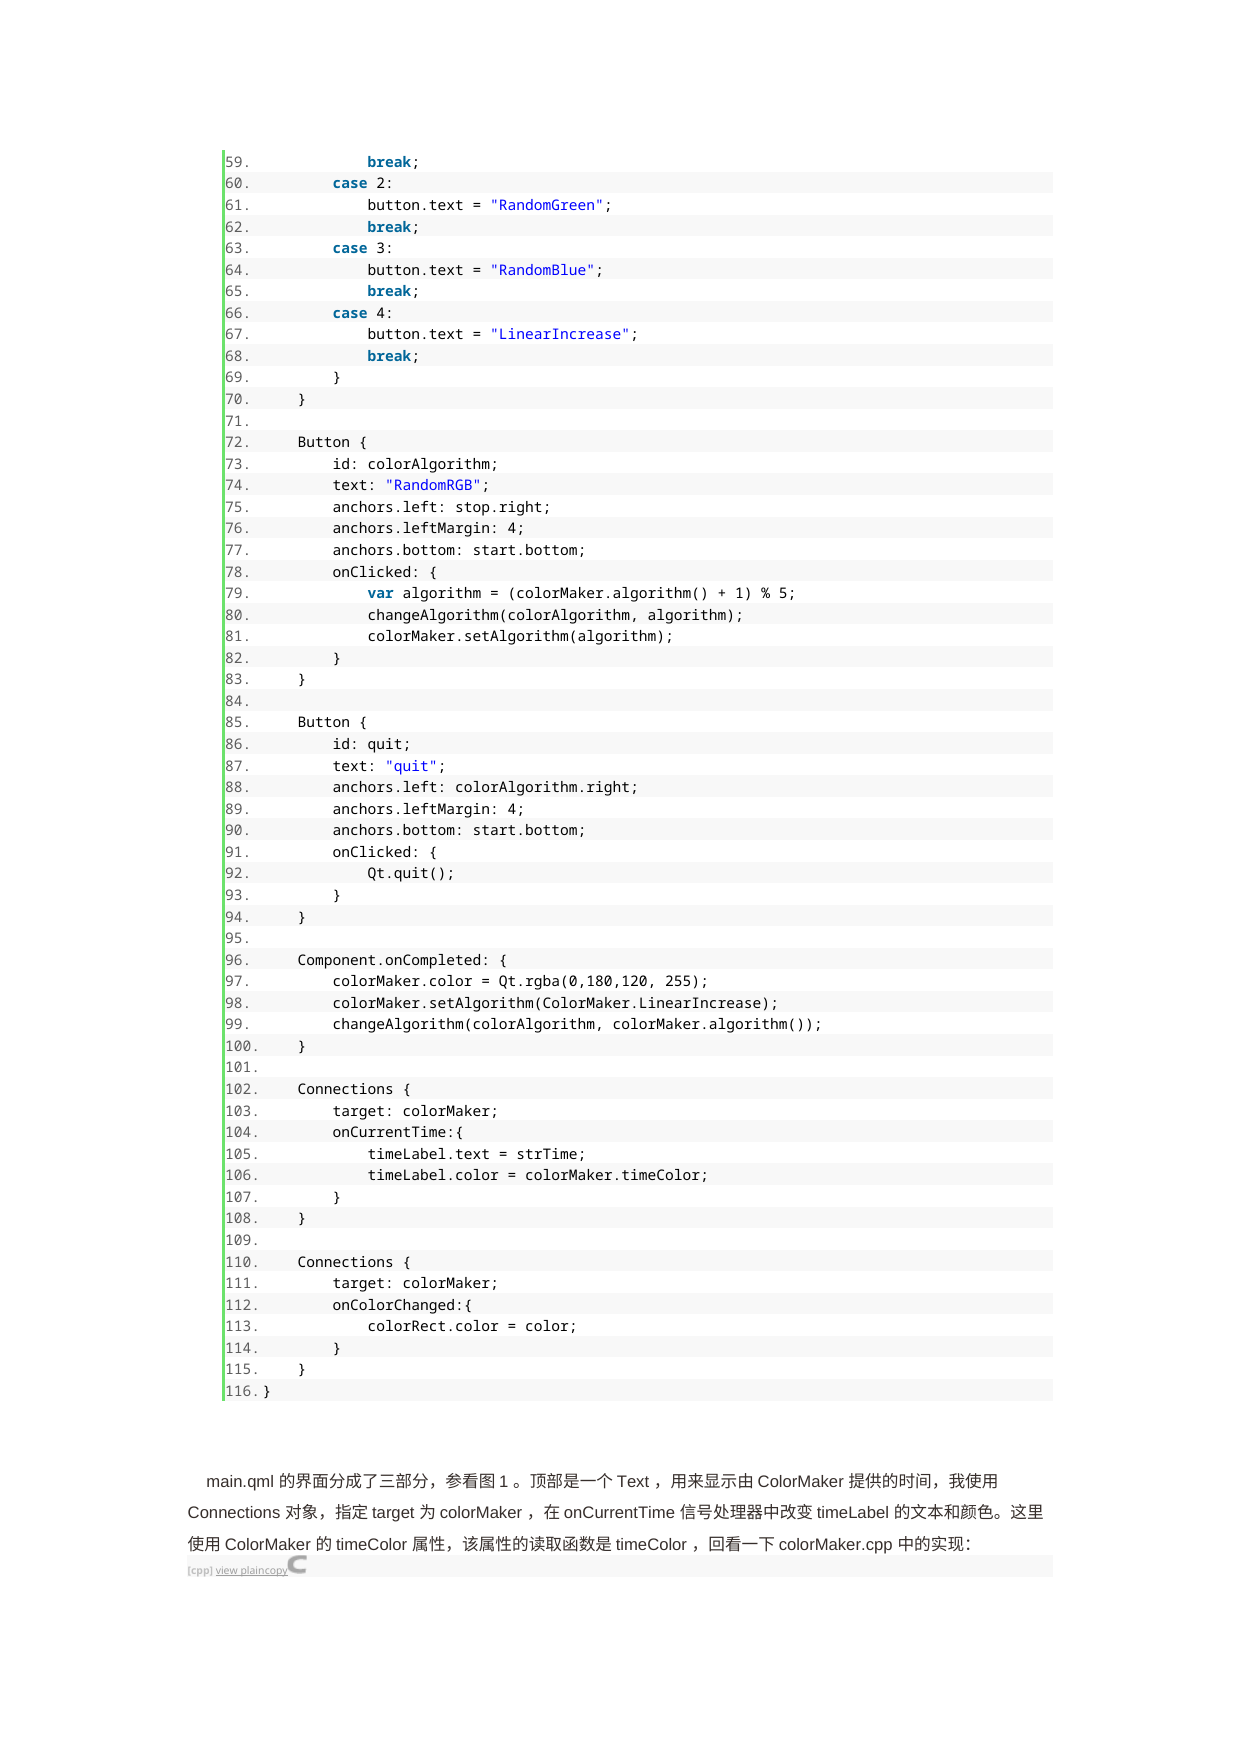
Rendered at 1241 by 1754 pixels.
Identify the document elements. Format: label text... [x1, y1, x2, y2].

list text: "RandomRGB"; [225, 473, 1053, 495]
list } [225, 883, 1053, 905]
list Button { [225, 430, 1053, 452]
list text: "quit"; [225, 754, 1053, 775]
list button.text = "RandomGreen"; [225, 193, 1053, 215]
list } [225, 387, 1053, 409]
list anchors.leftMargin: 4; [225, 517, 1053, 538]
text main.qml 的界面分成了三部分，参看图 1 。顶部是一个 Text ，用来显示由 ColorMaker 提供的时间，我使用 Connections 对象，指定 target 为 colorMaker ，在 onCurrentTime 信号处理器中改变 timeLabel 的文本和颜色。这里使用 ColorMaker 的 timeColor 属性，该属性的读取函数是 timeColor ，回看一下 colorMaker.cpp 中的实现： [187, 1430, 1053, 1555]
text [cpp] view plaincopy [187, 1555, 1053, 1577]
list break; [225, 215, 1053, 236]
list Button { [225, 711, 1053, 732]
list } [225, 667, 1053, 689]
list anchors.left: stop.right; [225, 495, 1053, 517]
list anchors.bottom: start.bottom; [225, 818, 1053, 840]
list case 4: [225, 301, 1053, 322]
list break; [225, 344, 1053, 366]
list changeAlgorithm(colorAlgorithm, algorithm); [225, 603, 1053, 624]
picture [287, 1555, 307, 1574]
list } [225, 366, 1053, 387]
list Connections { [225, 1250, 1053, 1271]
list break; [225, 150, 1053, 172]
list id: quit; [225, 732, 1053, 754]
list } [225, 646, 1053, 667]
list target: colorMaker; [225, 1099, 1053, 1120]
list target: colorMaker; [225, 1271, 1053, 1293]
list colorMaker.setAlgorithm(algorithm); [225, 624, 1053, 646]
list anchors.left: colorAlgorithm.right; [225, 775, 1053, 797]
list } [225, 1357, 1053, 1379]
list changeAlgorithm(colorAlgorithm, colorMaker.algorithm()); [225, 1012, 1053, 1034]
list } [225, 1185, 1053, 1207]
list button.text = "RandomBlue"; [225, 258, 1053, 279]
list case 2: [225, 172, 1053, 193]
list button.text = "LinearIncrease"; [225, 322, 1053, 344]
list onCurrentTime:{ [225, 1120, 1053, 1142]
list case 3: [225, 236, 1053, 258]
list anchors.bottom: start.bottom; [225, 538, 1053, 560]
list timeLabel.text = strTime; [225, 1142, 1053, 1163]
list onClicked: { [225, 840, 1053, 862]
list onClicked: { [225, 560, 1053, 581]
list onColorChanged:{ [225, 1293, 1053, 1314]
list } [225, 1336, 1053, 1357]
list id: colorAlgorithm; [225, 452, 1053, 473]
list } [225, 905, 1053, 926]
list break; [225, 279, 1053, 301]
list anchors.leftMargin: 4; [225, 797, 1053, 818]
list } [225, 1207, 1053, 1228]
list Component.onCompleted: { [225, 948, 1053, 969]
list } [225, 1034, 1053, 1056]
list colorRect.color = color; [225, 1314, 1053, 1336]
list colorMaker.setAlgorithm(ColorMaker.LinearIncrease); [225, 991, 1053, 1012]
list var algorithm = (colorMaker.algorithm() + 1) % 5; [225, 581, 1053, 603]
list Qt.quit(); [225, 862, 1053, 883]
list Connections { [225, 1077, 1053, 1099]
list timeLabel.color = colorMaker.timeColor; [225, 1163, 1053, 1185]
list colorMaker.color = Qt.rgba(0,180,120, 255); [225, 969, 1053, 991]
list } [225, 1379, 1053, 1401]
